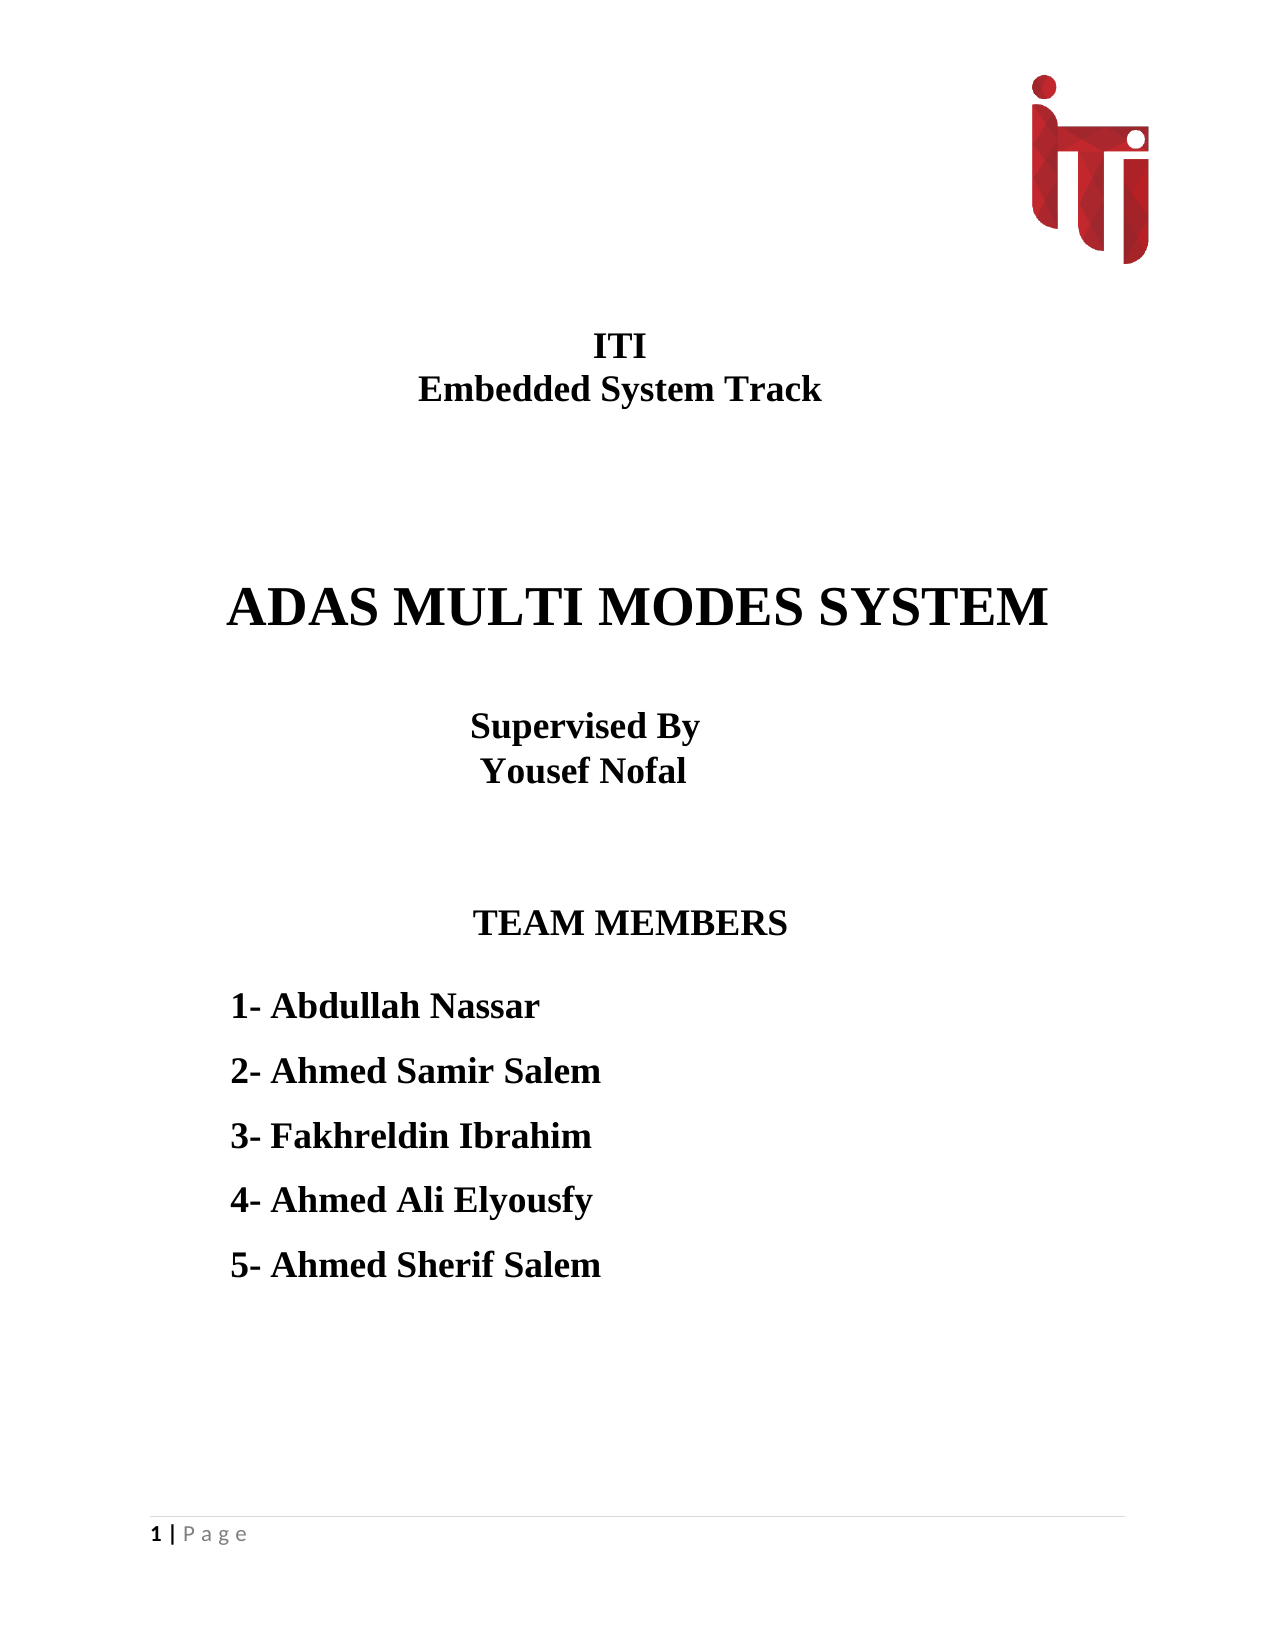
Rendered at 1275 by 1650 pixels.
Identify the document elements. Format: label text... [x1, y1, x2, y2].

text Supervised By [423, 703, 892, 747]
text ADAS MULTI MODES SYSTEM [152, 573, 1125, 637]
text Yousef Nofal [423, 748, 892, 791]
picture [1021, 48, 1164, 264]
